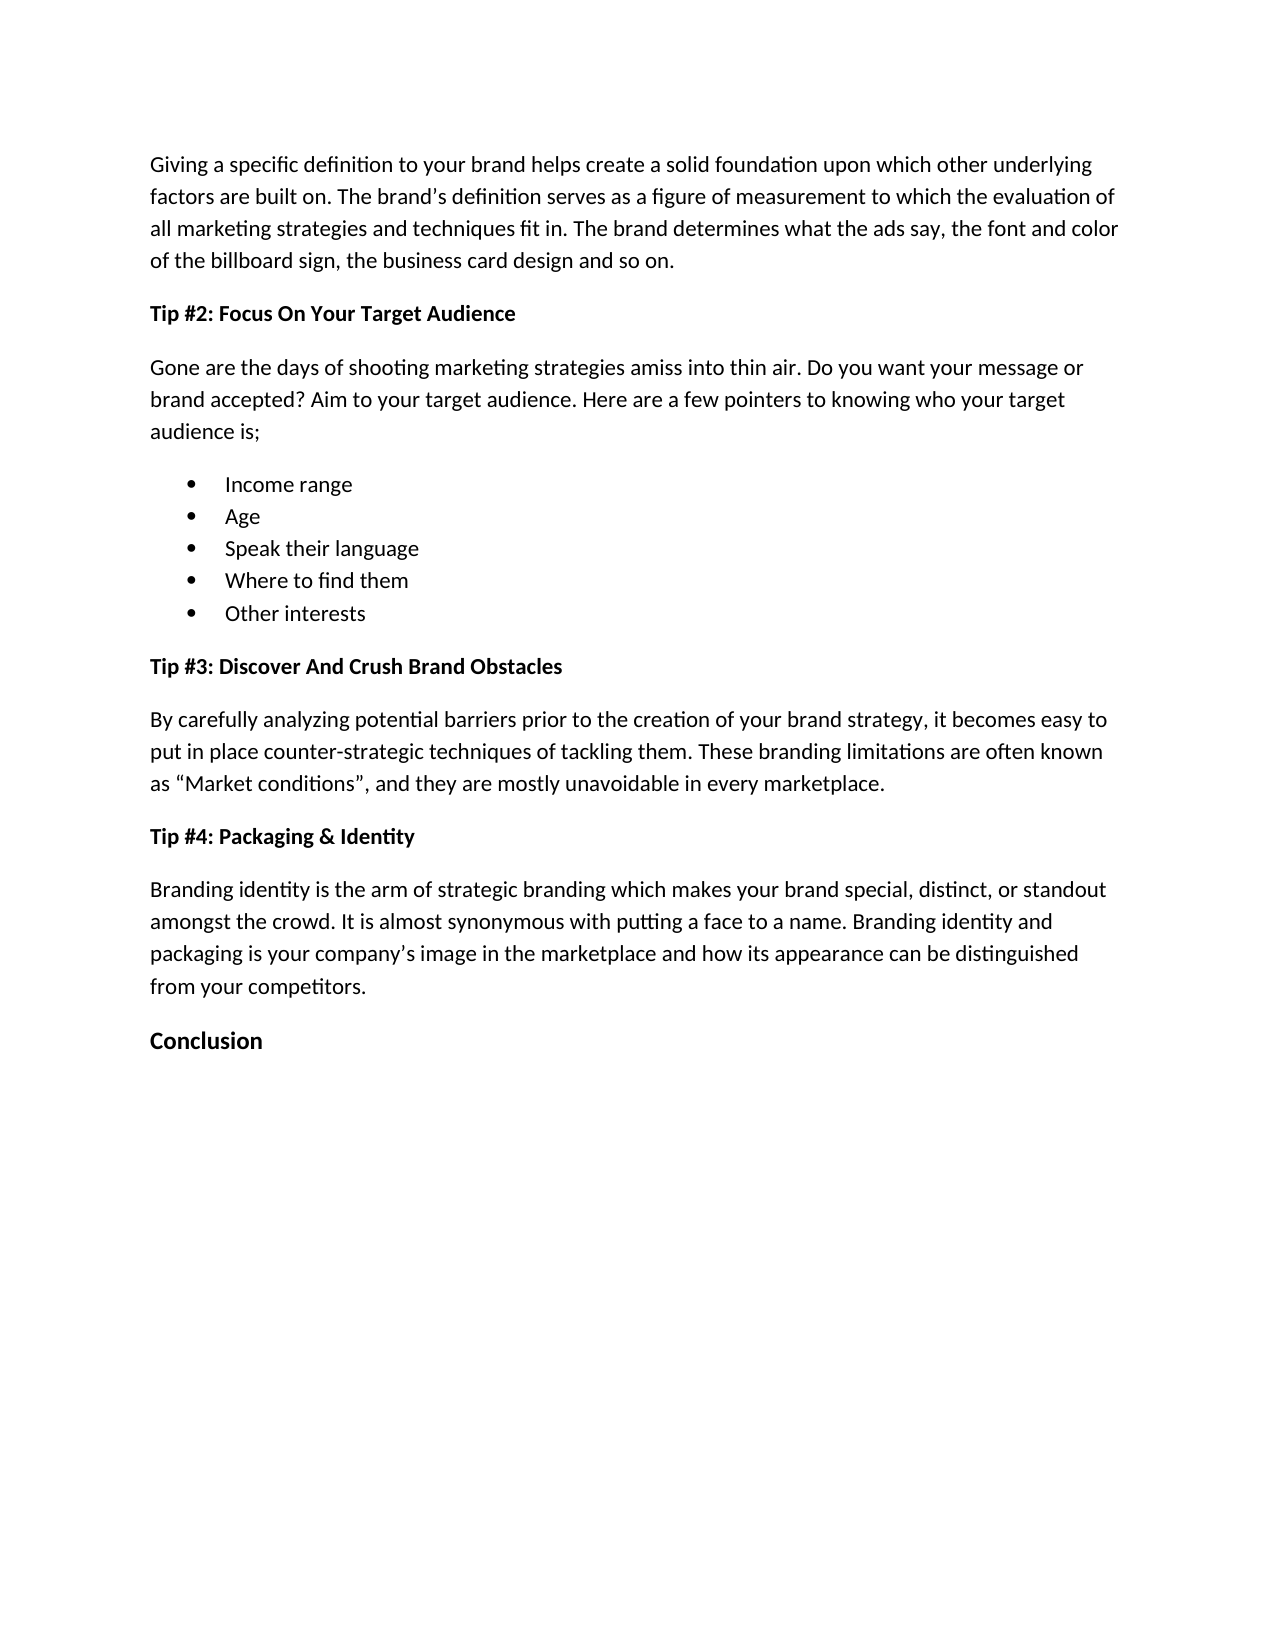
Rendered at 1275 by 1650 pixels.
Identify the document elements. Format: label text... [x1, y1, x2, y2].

list Speak their language [187, 534, 1125, 562]
list Other interests [187, 599, 1125, 627]
text Giving a specific definition to your brand helps create a solid foundation upon which other underlying factors are built on. The brand’s definition serves as a figure of measurement to which the evaluation of all marketing strategies and techniques fit in. The brand determines what the ads say, the font and color of the billboard sign, the business card design and so on. [150, 150, 1125, 274]
text Gone are the days of shooting marketing strategies amiss into thin air. Do you want your message or brand accepted? Aim to your target audience. Here are a few pointers to knowing who your target audience is; [150, 353, 1125, 445]
text Tip #3: Discover And Crush Brand Obstacles [150, 652, 1125, 680]
list Age [187, 502, 1125, 530]
text Tip #2: Focus On Your Target Audience [150, 299, 1125, 328]
text By carefully analyzing potential barriers prior to the creation of your brand strategy, it becomes easy to put in place counter-strategic techniques of tackling them. These branding limitations are often known as “Market conditions”, and they are mostly unavoidable in every marketplace. [150, 705, 1125, 797]
text Tip #4: Packaging & Identity [150, 822, 1125, 850]
text Branding identity is the arm of strategic branding which makes your brand special, distinct, or standout amongst the crowd. It is almost synonymous with putting a face to a name. Branding identity and packaging is your company’s image in the marketplace and how its appearance can be distinguished from your competitors. [150, 875, 1125, 1000]
list Income range [187, 470, 1125, 498]
list Where to find them [187, 567, 1125, 594]
text Conclusion [150, 1025, 1125, 1055]
